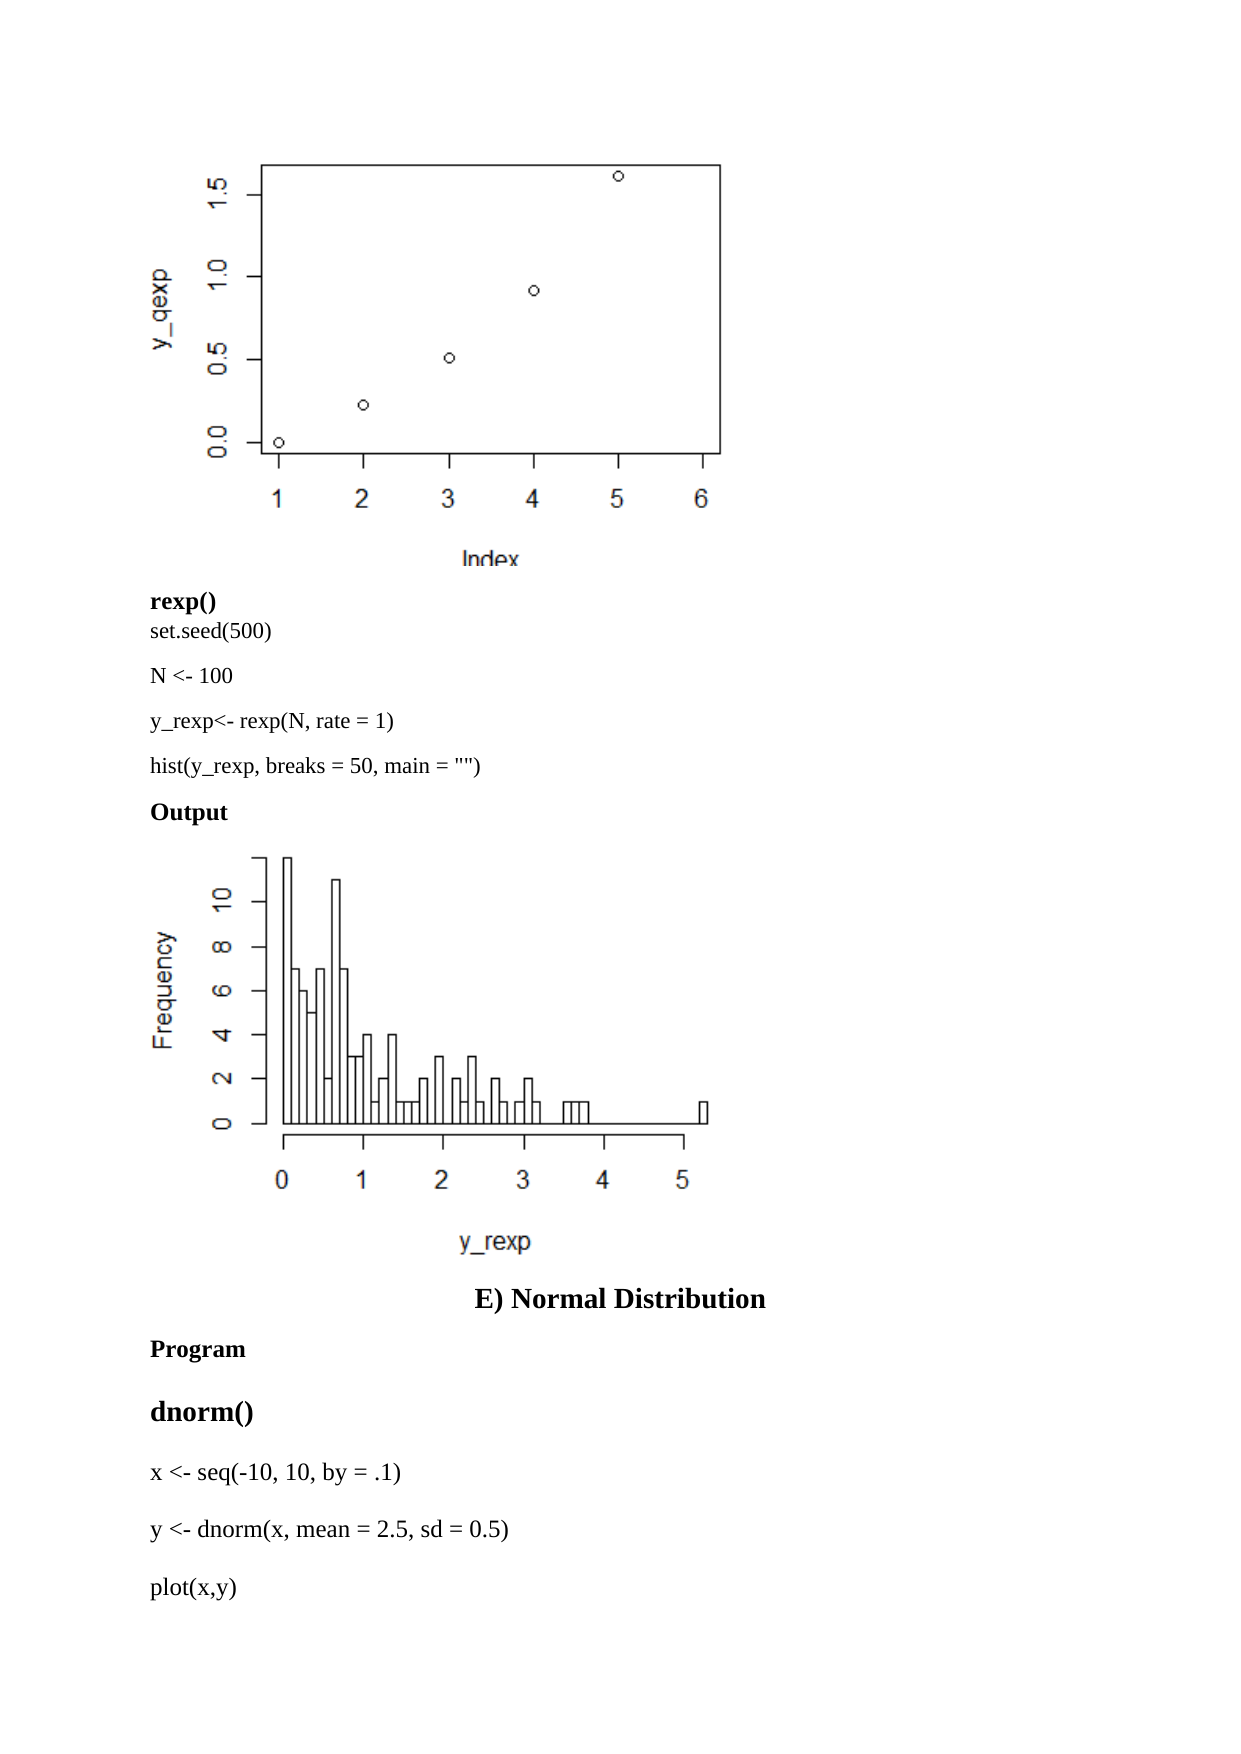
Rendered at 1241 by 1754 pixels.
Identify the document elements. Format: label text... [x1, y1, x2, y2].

text N <- 100 [150, 662, 1090, 688]
picture [150, 848, 771, 1261]
text Program [150, 1334, 1090, 1362]
subtitle x <- seq(-10, 10, by = .1) [150, 1457, 1090, 1485]
text Output [150, 797, 1090, 826]
text y_rexp<- rexp(N, rate = 1) [150, 707, 1090, 733]
subtitle rexp() [150, 586, 1090, 614]
subtitle y <- dnorm(x, mean = 2.5, sd = 0.5) [150, 1514, 1090, 1543]
subtitle plot(x,y) [150, 1572, 1090, 1601]
subtitle dnorm() [150, 1394, 1090, 1427]
text set.seed(500) [150, 617, 1090, 643]
picture [150, 150, 765, 566]
text E) Normal Distribution [150, 1281, 1090, 1314]
text hist(y_rexp, breaks = 50, main = "") [150, 752, 1090, 778]
